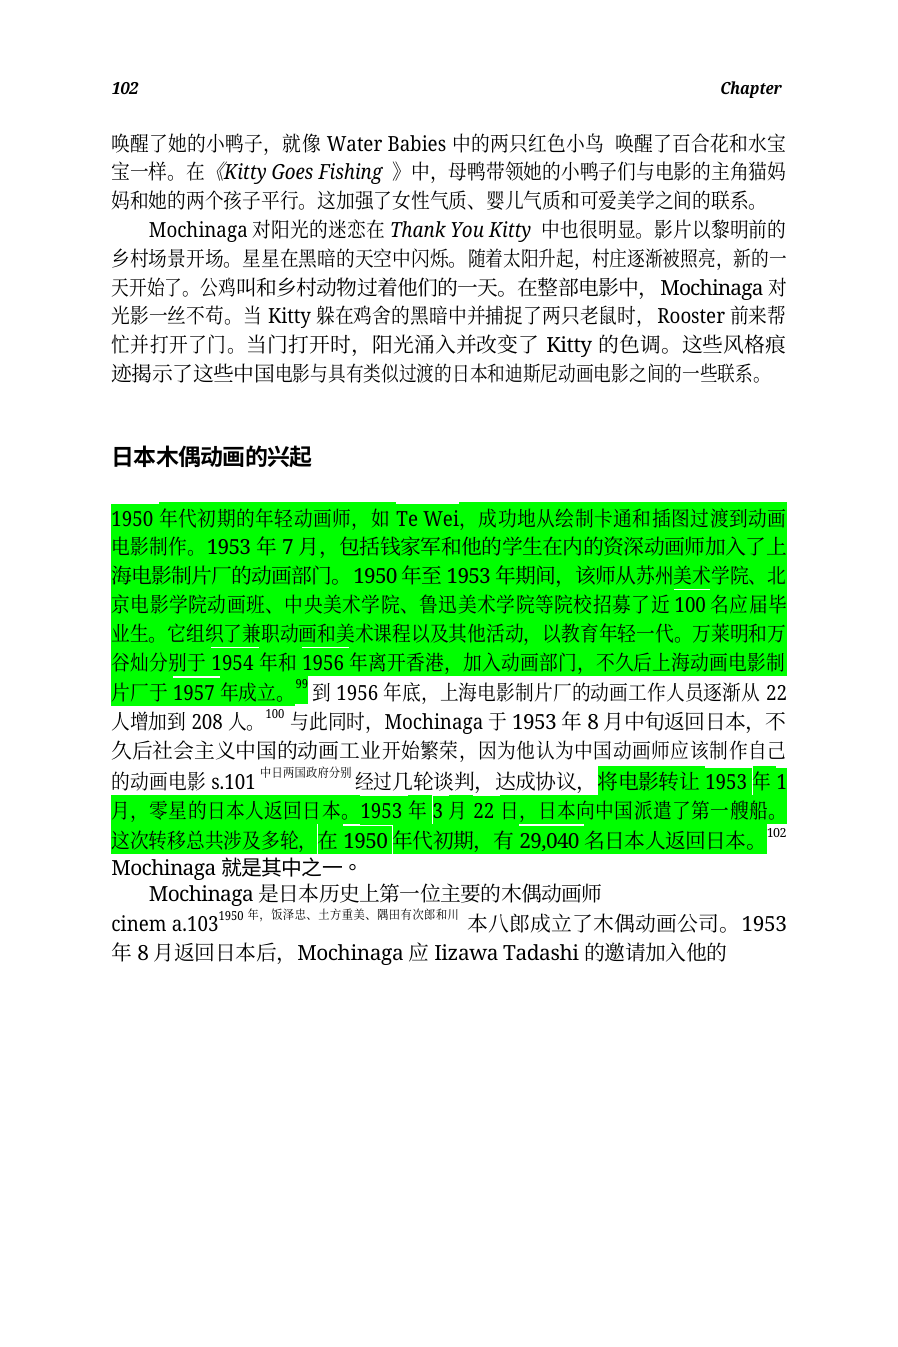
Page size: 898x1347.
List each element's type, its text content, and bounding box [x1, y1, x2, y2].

text cinem a.1031950 年，饭泽忠、土方重美、隅田有次郎和川 本八郎成立了木偶动画公司。1953 年 8 月返回日本后，Mochinaga 应 Iizawa Tadashi 的邀请加入他的 [111, 907, 787, 967]
text Mochinaga 对阳光的迷恋在 Thank You Kitty 中也很明显。影片以黎明前的乡村场景开场。星星在黑暗的天空中闪烁。随着太阳升起，村庄逐渐被照亮，新的一天开始了。公鸡叫和乡村动物过着他们的一天。在整部电影中，Mochinaga 对光影一丝不苟。当 Kitty 躲在鸡舍的黑暗中并捕捉了两只老鼠时，Rooster 前来帮忙并打开了门。当门打开时，阳光涌入并改变了 Kitty 的色调。这些风格痕迹揭示了这些中国电影与具有类似过渡的日本和迪斯尼动画电影之间的一些联系。 [111, 214, 787, 388]
text 1950 年代初期的年轻动画师，如 Te Wei，成功地从绘制卡通和插图过渡到动画电影制作。1953 年 7 月，包括钱家军和他的学生在内的资深动画师加入了上海电影制片厂的动画部门。1950年至1953年期间，该师从苏州美术学院、北京电影学院动画班、中央美术学院、鲁迅美术学院等院校招募了近100名应届毕业生。它组织了兼职动画和美术课程以及其他活动，以教育年轻一代。万莱明和万谷灿分别于 1954 年和 1956 年离开香港，加入动画部门，不久后上海动画电影制片厂于 1957 年成立。99 到 1956 年底，上海电影制片厂的动画工作人员逐渐从 22 人增加到 208 人。100 与此同时，Mochinaga 于 1953 年 8 月中旬返回日本，不久后社会主义中国的动画工业开始繁荣，因为他认为中国动画师应该制作自己的动画电影 s.101中日两国政府分别 经过几轮谈判，达成协议，将电影转让 1953 年 1 月，零星的日本人返回日本。1953 年 3 月 22 日，日本向中国派遣了第一艘船。这次转移总共涉及多轮，在 1950 年代初期，有 29,040 名日本人返回日本。102 Mochinaga 就是其中之一。 [111, 676, 787, 824]
text 唤醒了她的小鸭子，就像 Water Babies 中的两只红色小鸟 唤醒了百合花和水宝宝一样。在《Kitty Goes Fishing 》中，母鸭带领她的小鸭子们与电影的主角猫妈妈和她的两个孩子平行。这加强了女性气质、婴儿气质和可爱美学之间的联系。 [111, 128, 787, 214]
subtitle 日本木偶动画的兴起 [111, 439, 802, 472]
text Mochinaga 是日本历史上第一位主要的木偶动画师 [149, 882, 802, 907]
